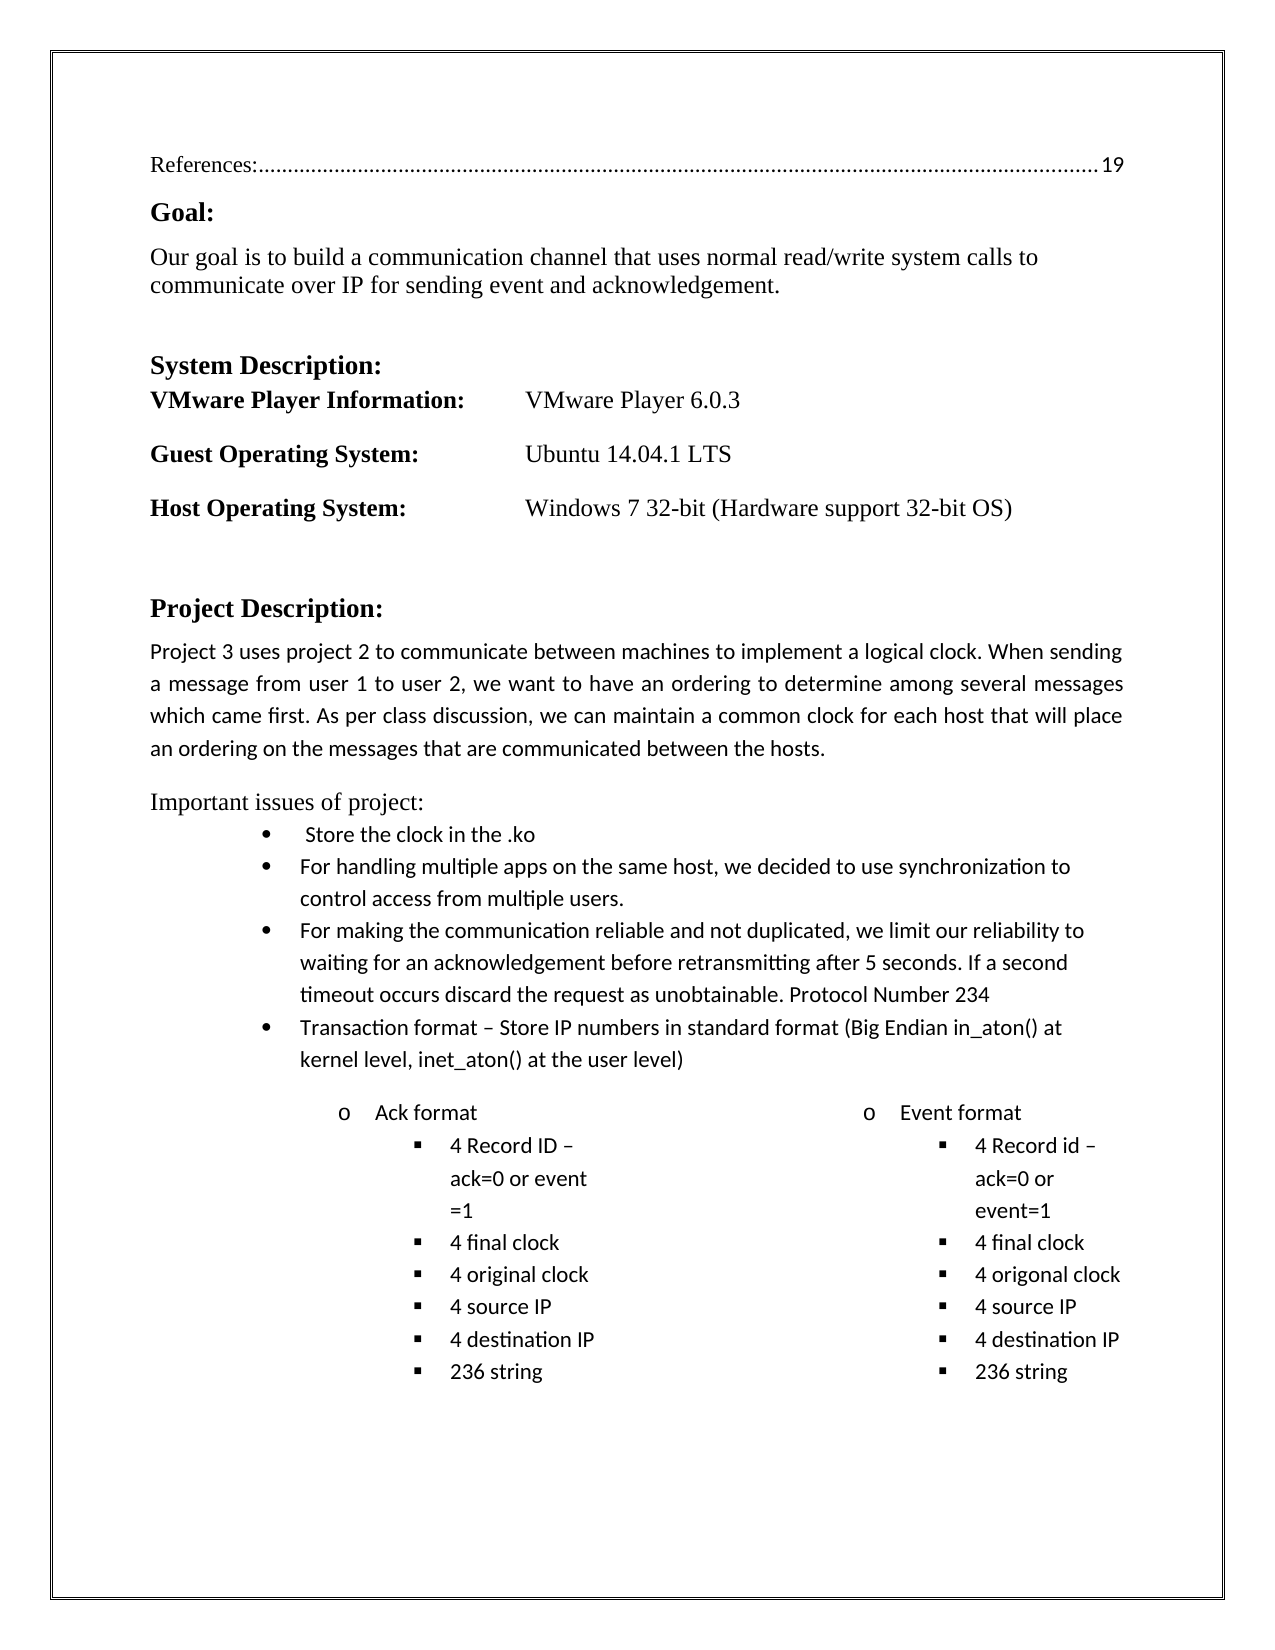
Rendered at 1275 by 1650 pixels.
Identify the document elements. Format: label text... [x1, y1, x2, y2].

list 236 string [937, 1357, 1125, 1385]
list Transaction format – Store IP numbers in standard format (Big Endian in_aton() at kernel level, inet_aton() at the user level) [262, 1013, 1125, 1073]
subtitle System Description: [150, 349, 1125, 380]
list 4 destination IP [412, 1325, 600, 1353]
text Our goal is to build a communication channel that uses normal read/write system calls to communicate over IP for sending event and acknowledgement. [150, 242, 1125, 299]
list 4 final clock [412, 1228, 600, 1256]
subtitle Important issues of project: [150, 787, 1125, 815]
text Goal: [150, 196, 1125, 227]
list 4 source IP [412, 1292, 600, 1321]
list 4 Record ID – ack=0 or event =1 [412, 1132, 600, 1224]
text Project Description: [150, 592, 1125, 623]
list 4 source IP [937, 1292, 1125, 1321]
text Host Operating System: Windows 7 32-bit (Hardware support 32-bit OS) [150, 493, 1125, 521]
list 4 destination IP [937, 1325, 1125, 1353]
text Project 3 uses project 2 to communicate between machines to implement a logical clock. When sending a message from user 1 to user 2, we want to have an ordering to determine among several messages which came first. As per class discussion, we can maintain a common clock for each host that will place an ordering on the messages that are communicated between the hosts. [150, 637, 1125, 762]
list 4 final clock [937, 1228, 1125, 1256]
list 236 string [412, 1357, 600, 1385]
text VMware Player Information: VMware Player 6.0.3 [150, 385, 1125, 414]
list Event format [862, 1098, 1125, 1127]
list 4 Record id – ack=0 or event=1 [937, 1132, 1125, 1224]
text Guest Operating System: Ubuntu 14.04.1 LTS [150, 439, 1125, 467]
list For handling multiple apps on the same host, we decided to use synchronization to control access from multiple users. [262, 852, 1125, 912]
list 4 original clock [412, 1260, 600, 1288]
list Ack format [337, 1098, 600, 1127]
list For making the communication reliable and not duplicated, we limit our reliability to waiting for an acknowledgement before retransmitting after 5 seconds. If a second timeout occurs discard the request as unobtainable. Protocol Number 234 [262, 916, 1125, 1009]
list 4 origonal clock [937, 1260, 1125, 1288]
text References: 19 [150, 150, 1125, 178]
list Store the clock in the .ko [262, 820, 1125, 848]
